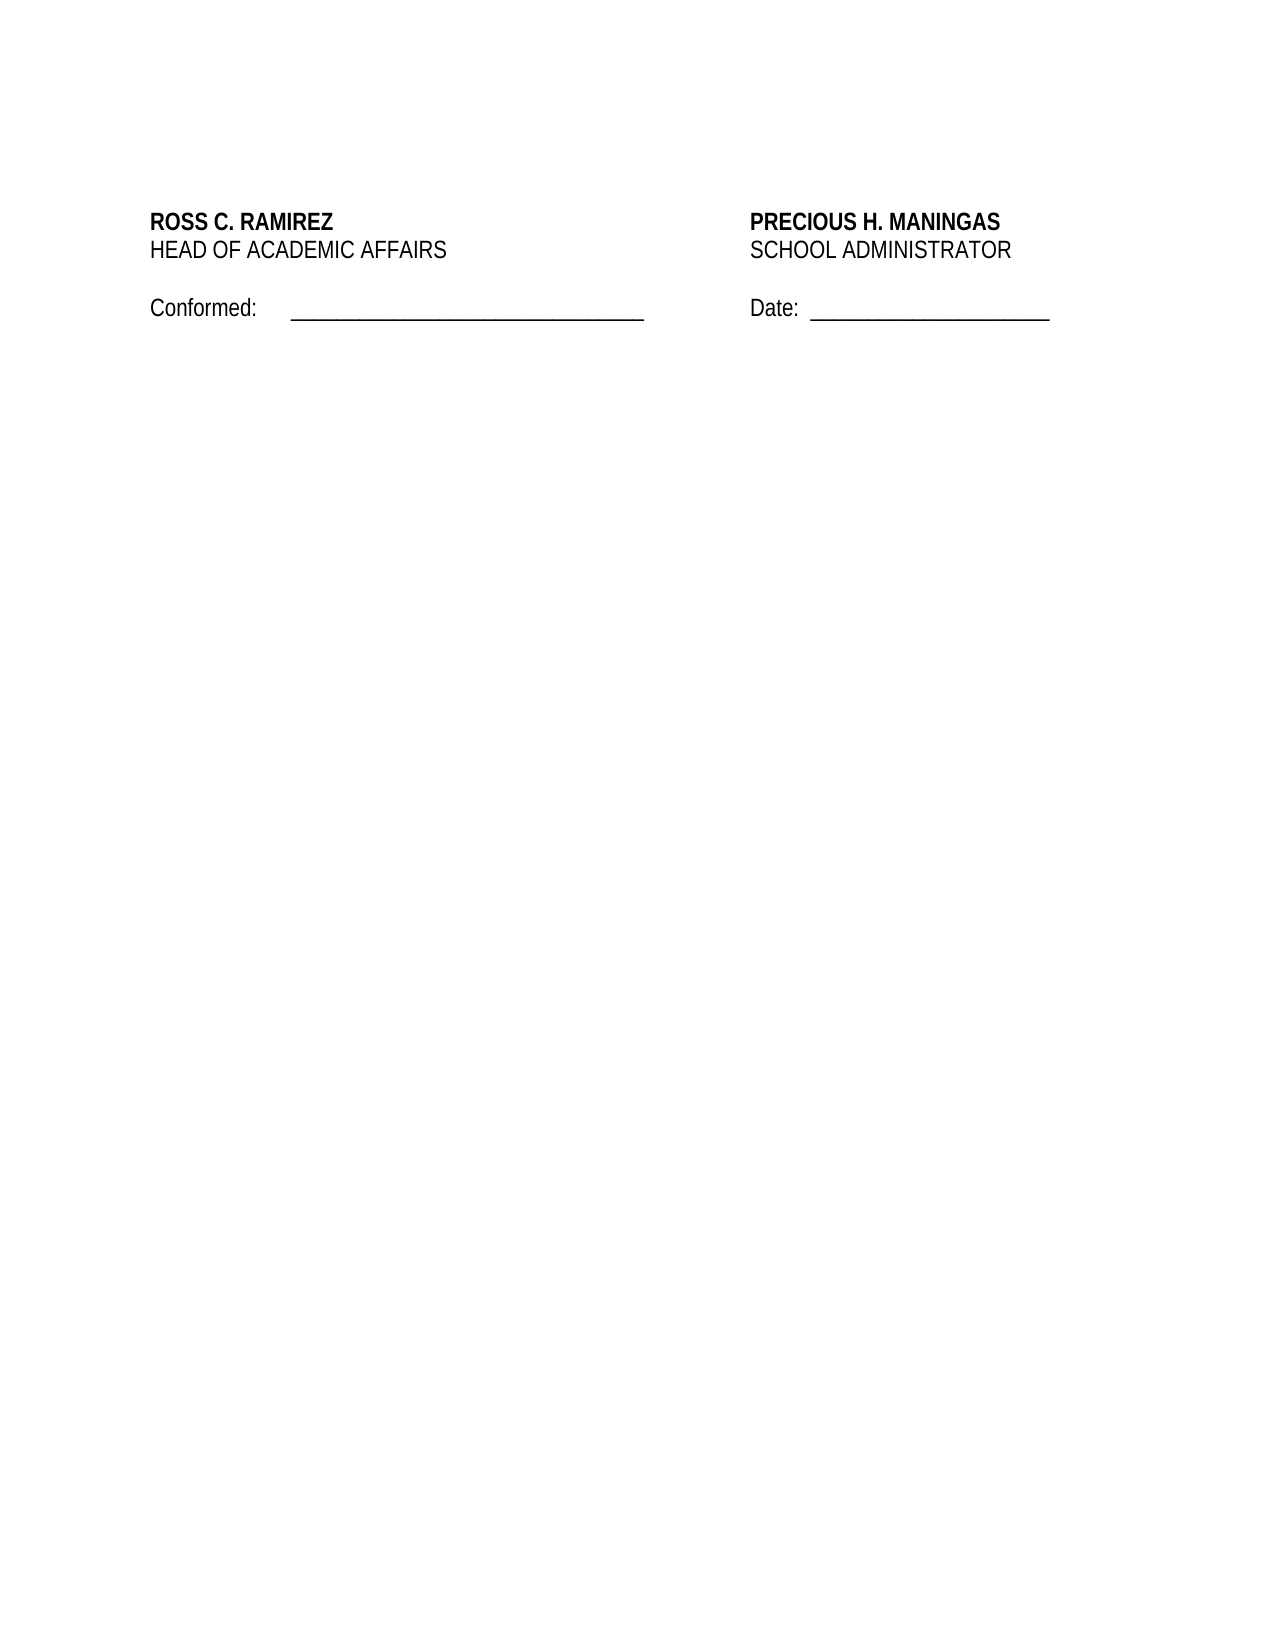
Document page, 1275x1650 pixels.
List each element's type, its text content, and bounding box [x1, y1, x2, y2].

text ROSS C. RAMIREZ PRECIOUS H. MANINGAS [150, 207, 1125, 235]
text HEAD OF ACADEMIC AFFAIRS SCHOOL ADMINISTRATOR [150, 235, 1125, 264]
text Conformed: _______________________________ Date: _____________________ [150, 293, 1125, 321]
